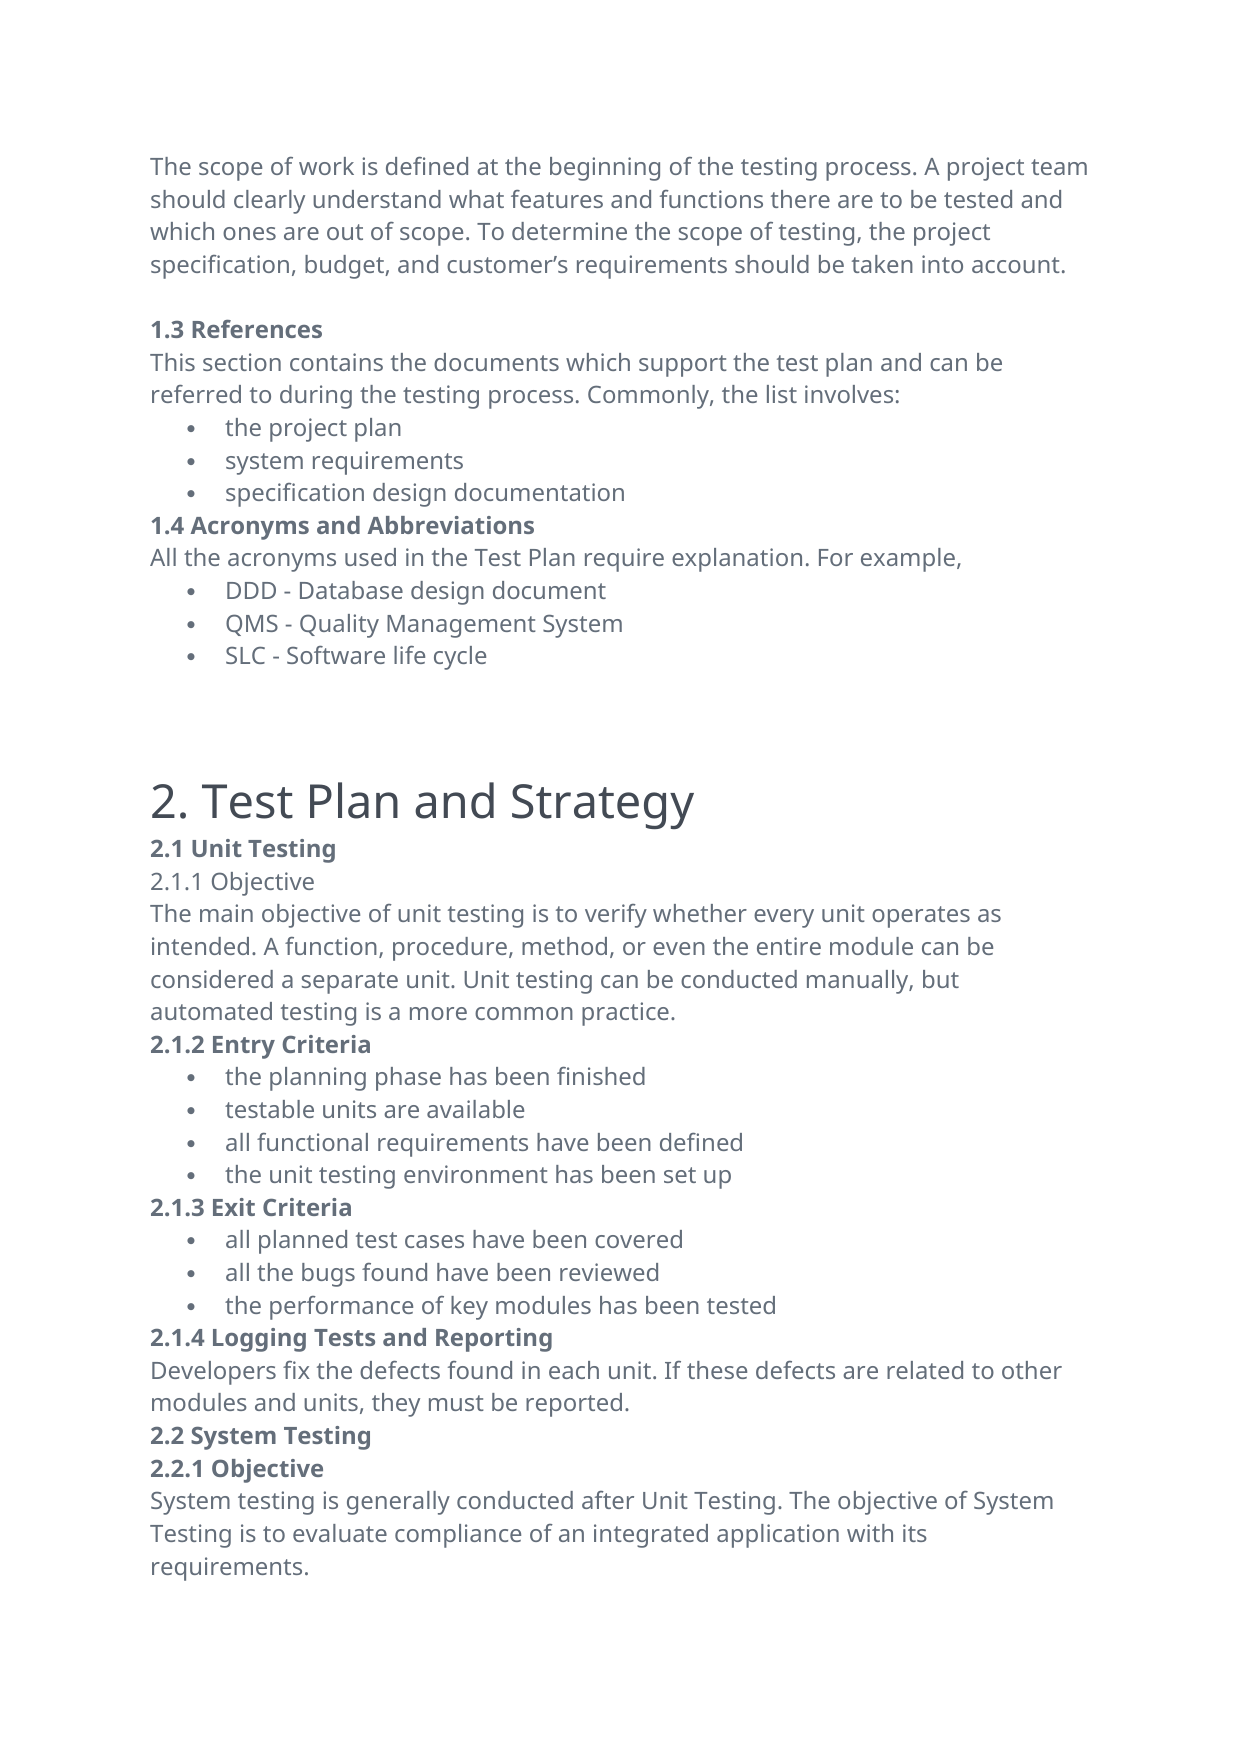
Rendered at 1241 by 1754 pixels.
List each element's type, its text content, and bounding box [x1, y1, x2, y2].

list QMS - Quality Management System [187, 606, 1090, 639]
list system requirements [187, 443, 1090, 476]
list all functional requirements have been defined [187, 1125, 1090, 1158]
list SLC - Software life cycle [187, 639, 1090, 672]
list the planning phase has been finished [187, 1060, 1090, 1093]
text 2.1.2 Entry Criteria [150, 1028, 1090, 1060]
subtitle 2. Test Plan and Strategy [150, 768, 1090, 832]
text 1.3 References [150, 313, 1090, 346]
text System testing is generally conducted after Unit Testing. The objective of System Testing is to evaluate compliance of an integrated application with its requirements. [150, 1484, 1090, 1582]
list the performance of key modules has been tested [187, 1288, 1090, 1321]
text The main objective of unit testing is to verify whether every unit operates as intended. A function, procedure, method, or even the entire module can be considered a separate unit. Unit testing can be conducted manually, but automated testing is a more common practice. [150, 897, 1090, 1028]
list all the bugs found have been reviewed [187, 1256, 1090, 1288]
text 2.1.3 Exit Criteria [150, 1191, 1090, 1223]
text This section contains the documents which support the test plan and can be referred to during the testing process. Commonly, the list involves: [150, 346, 1090, 411]
text 1.4 Acronyms and Abbreviations [150, 509, 1090, 541]
text Developers fix the defects found in each unit. If these defects are related to other modules and units, they must be reported. [150, 1354, 1090, 1419]
text 2.1.4 Logging Tests and Reporting [150, 1321, 1090, 1354]
list DDD - Database design document [187, 574, 1090, 606]
list all planned test cases have been covered [187, 1223, 1090, 1256]
text All the acronyms used in the Test Plan require explanation. For example, [150, 541, 1090, 574]
text 2.2 System Testing [150, 1419, 1090, 1451]
list the unit testing environment has been set up [187, 1158, 1090, 1191]
text 2.1.1 Objective [150, 864, 1090, 897]
text 2.1 Unit Testing [150, 832, 1090, 864]
list testable units are available [187, 1093, 1090, 1125]
text 2.2.1 Objective [150, 1451, 1090, 1484]
text The scope of work is defined at the beginning of the testing process. A project team should clearly understand what features and functions there are to be tested and which ones are out of scope. To determine the scope of testing, the project specification, budget, and customer’s requirements should be taken into account. [150, 150, 1090, 280]
list specification design documentation [187, 476, 1090, 509]
list the project plan [187, 411, 1090, 443]
